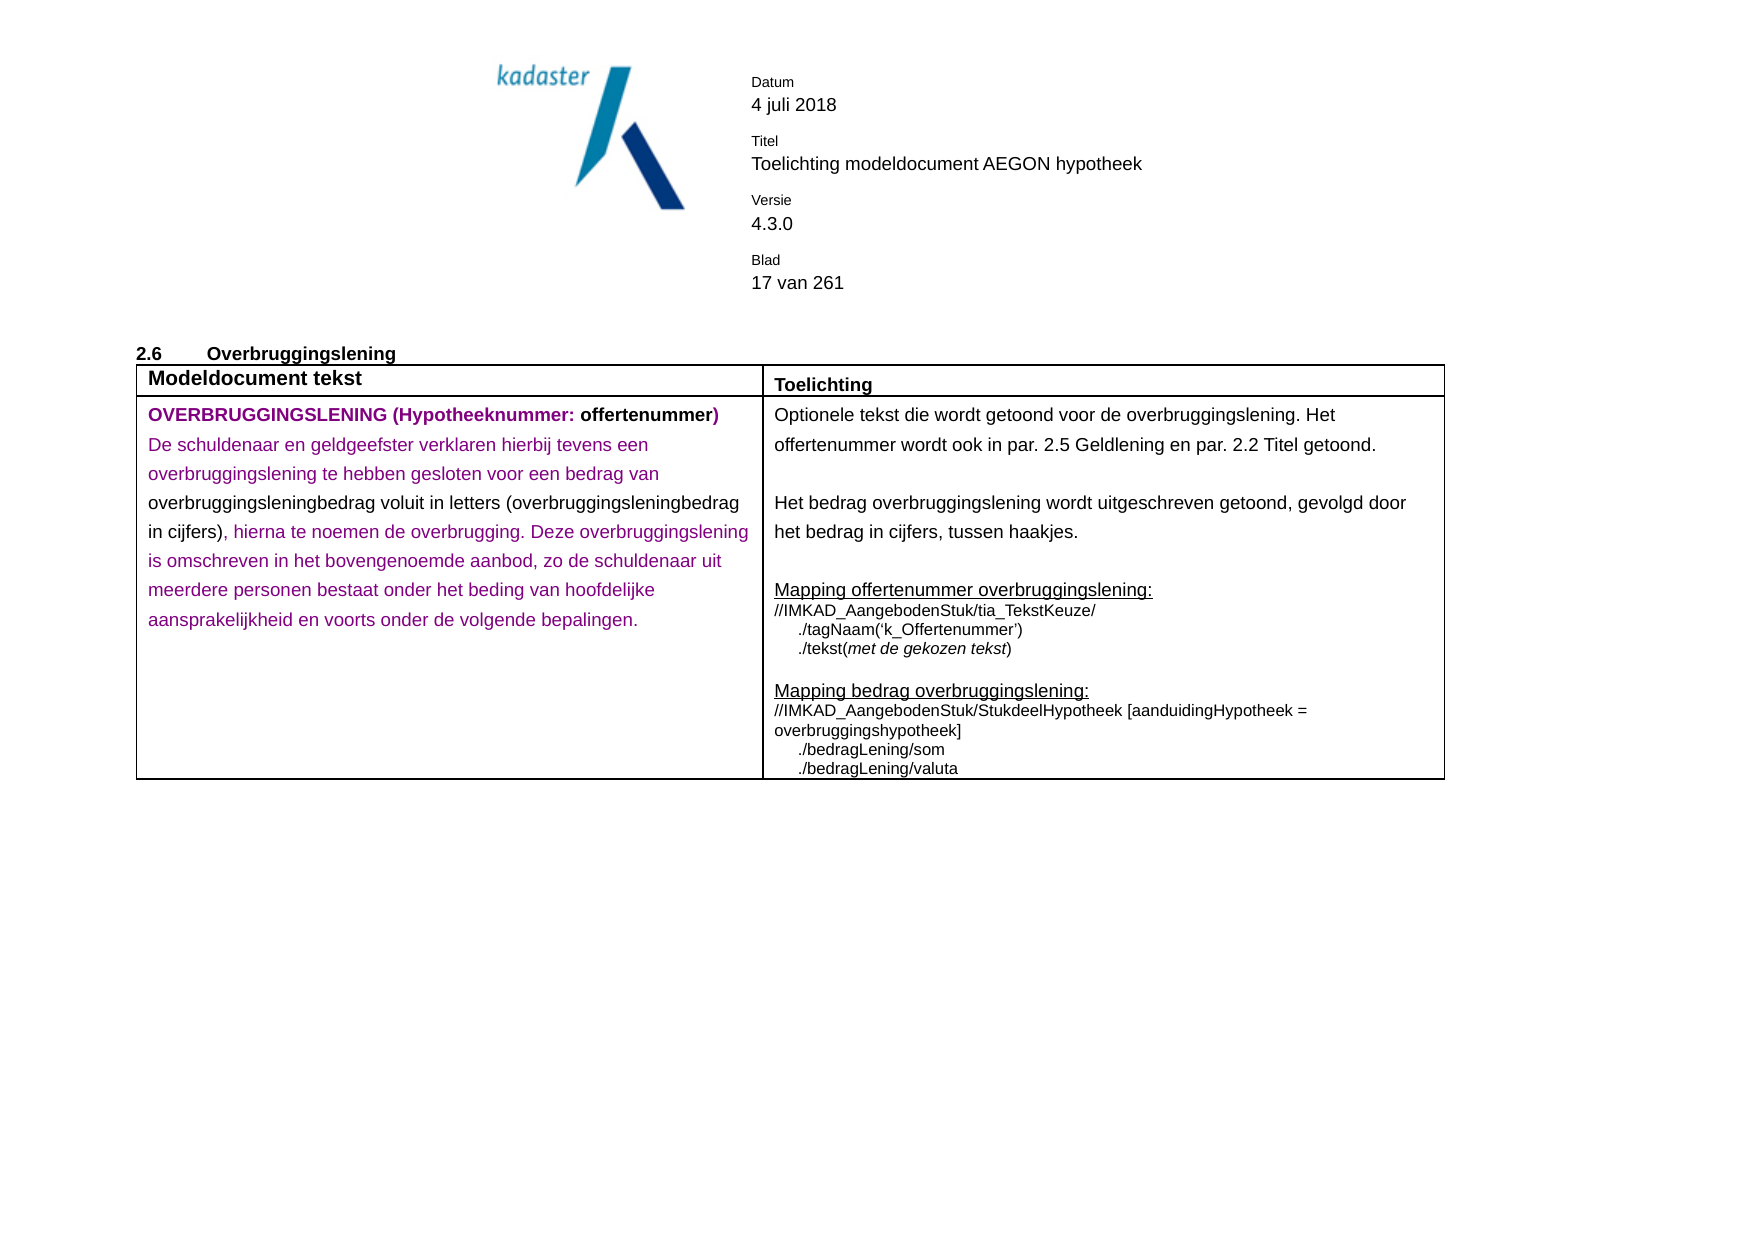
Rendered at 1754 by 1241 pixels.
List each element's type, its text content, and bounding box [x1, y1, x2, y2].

table_header Modeldocument tekst [137, 366, 762, 395]
subtitle Overbruggingslening [136, 335, 1444, 364]
table_cell OVERBRUGGINGSLENING (Hypotheeknummer: offertenummer) De schuldenaar en geldgeefster verklaren hierbij tevens een overbruggingslening te hebben gesloten voor een bedrag van overbruggingsleningbedrag voluit in letters (overbruggingsleningbedrag in cijfers), hierna te noemen de overbrugging. Deze overbruggingslening is omschreven in het bovengenoemde aanbod, zo de schuldenaar uit meerdere personen bestaat onder het beding van hoofdelijke aansprakelijkheid en voorts onder de volgende bepalingen. [137, 397, 762, 778]
table_cell Optionele tekst die wordt getoond voor de overbruggingslening. Het offertenummer wordt ook in par. 2.5 Geldlening en par. 2.2 Titel getoond. Het bedrag overbruggingslening wordt uitgeschreven getoond, gevolgd door het bedrag in cijfers, tussen haakjes. Mapping offertenummer overbruggingslening: //IMKAD_AangebodenStuk/tia_TekstKeuze/ ./tagNaam(‘k_Offertenummer’) ./tekst(met de gekozen tekst) Mapping bedrag overbruggingslening: //IMKAD_AangebodenStuk/StukdeelHypotheek [aanduidingHypotheek = overbruggingshypotheek] ./bedragLening/som ./bedragLening/valuta [764, 397, 1444, 778]
picture [480, 42, 699, 226]
table_header Toelichting [764, 366, 1444, 395]
